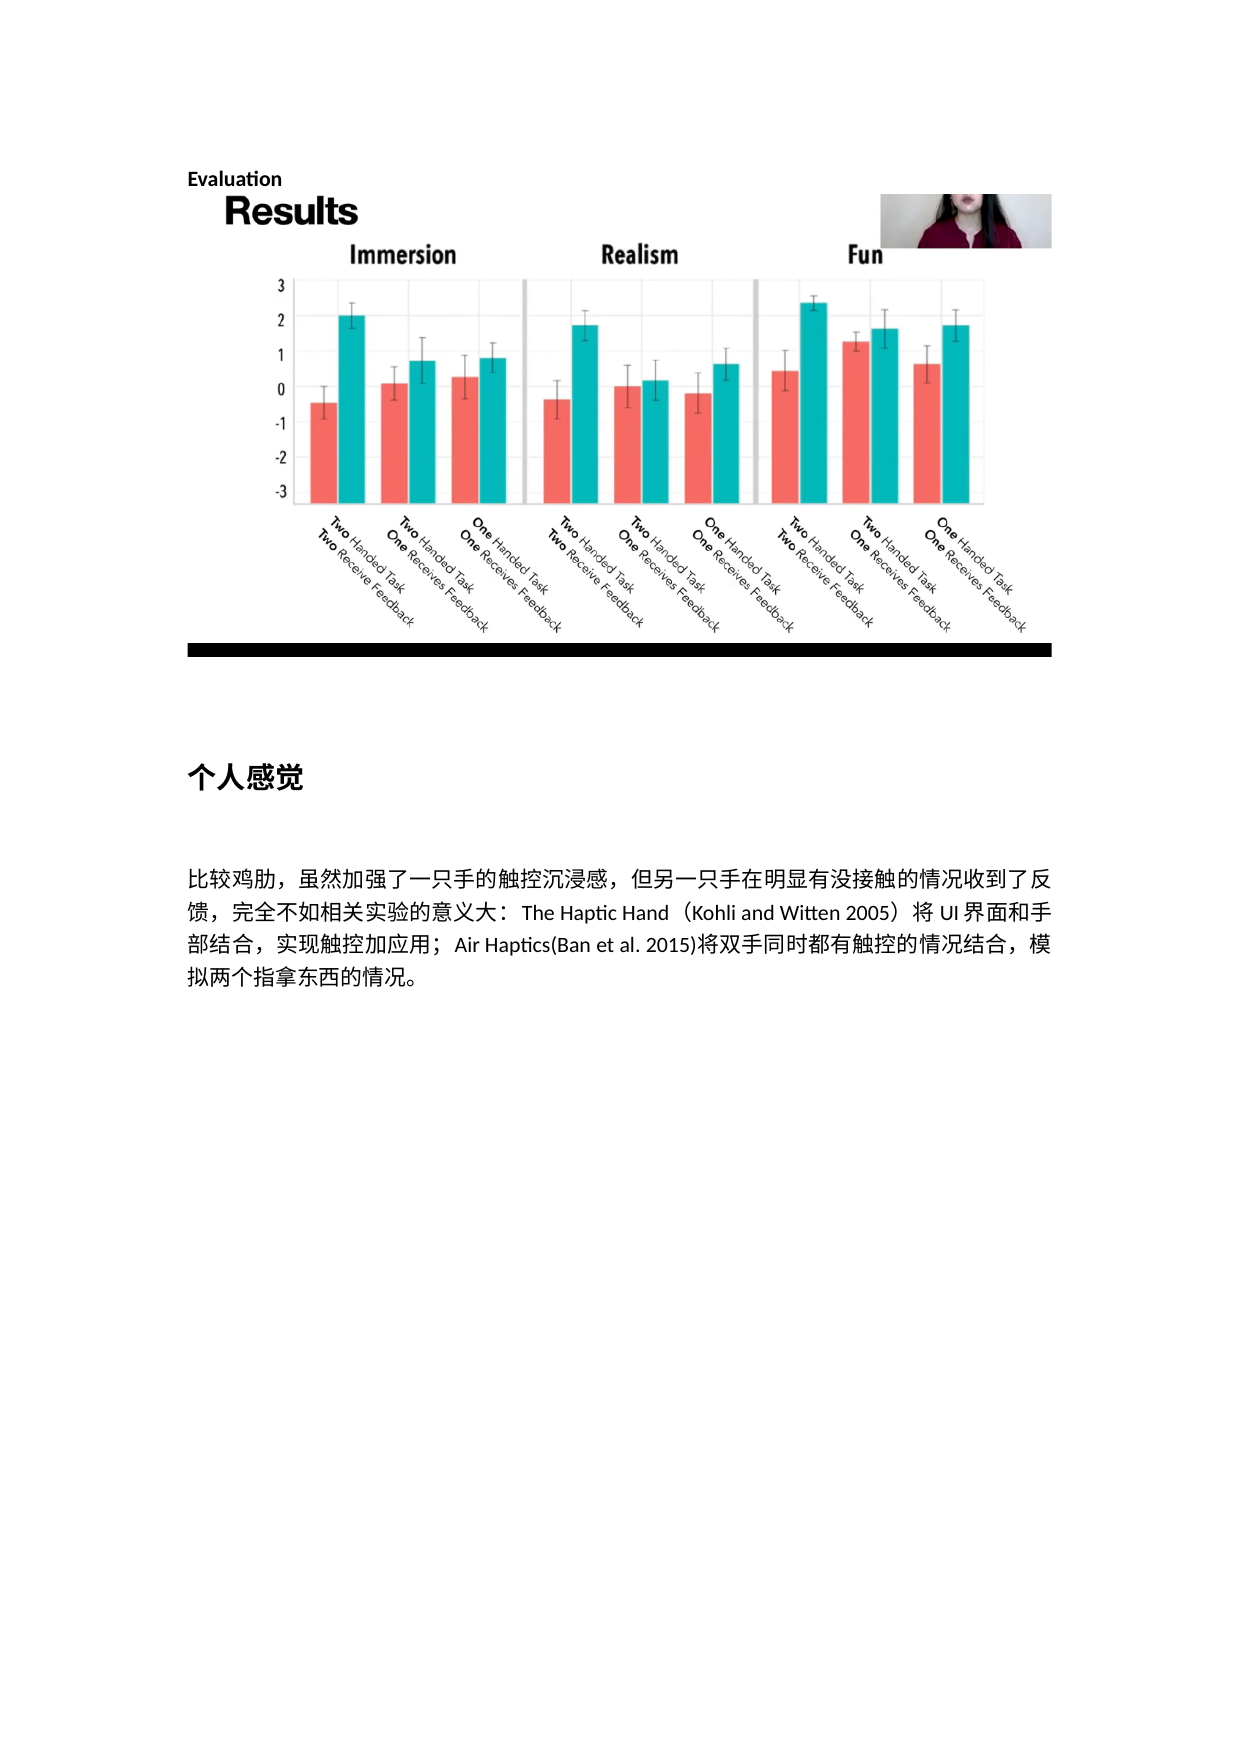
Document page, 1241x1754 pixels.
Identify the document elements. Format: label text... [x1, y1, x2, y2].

text 比较鸡肋，虽然加强了一只手的触控沉浸感，但另一只手在明显有没接触的情况收到了反馈，完全不如相关实验的意义大：The Haptic Hand（Kohli and Witten 2005）将UI界面和手部结合，实现触控加应用；Air Haptics(Ban et al. 2015)将双手同时都有触控的情况结合，模拟两个指拿东西的情况。 [187, 862, 1053, 992]
subtitle 个人感觉 [187, 744, 1053, 809]
picture [187, 194, 1052, 657]
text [187, 162, 1053, 194]
